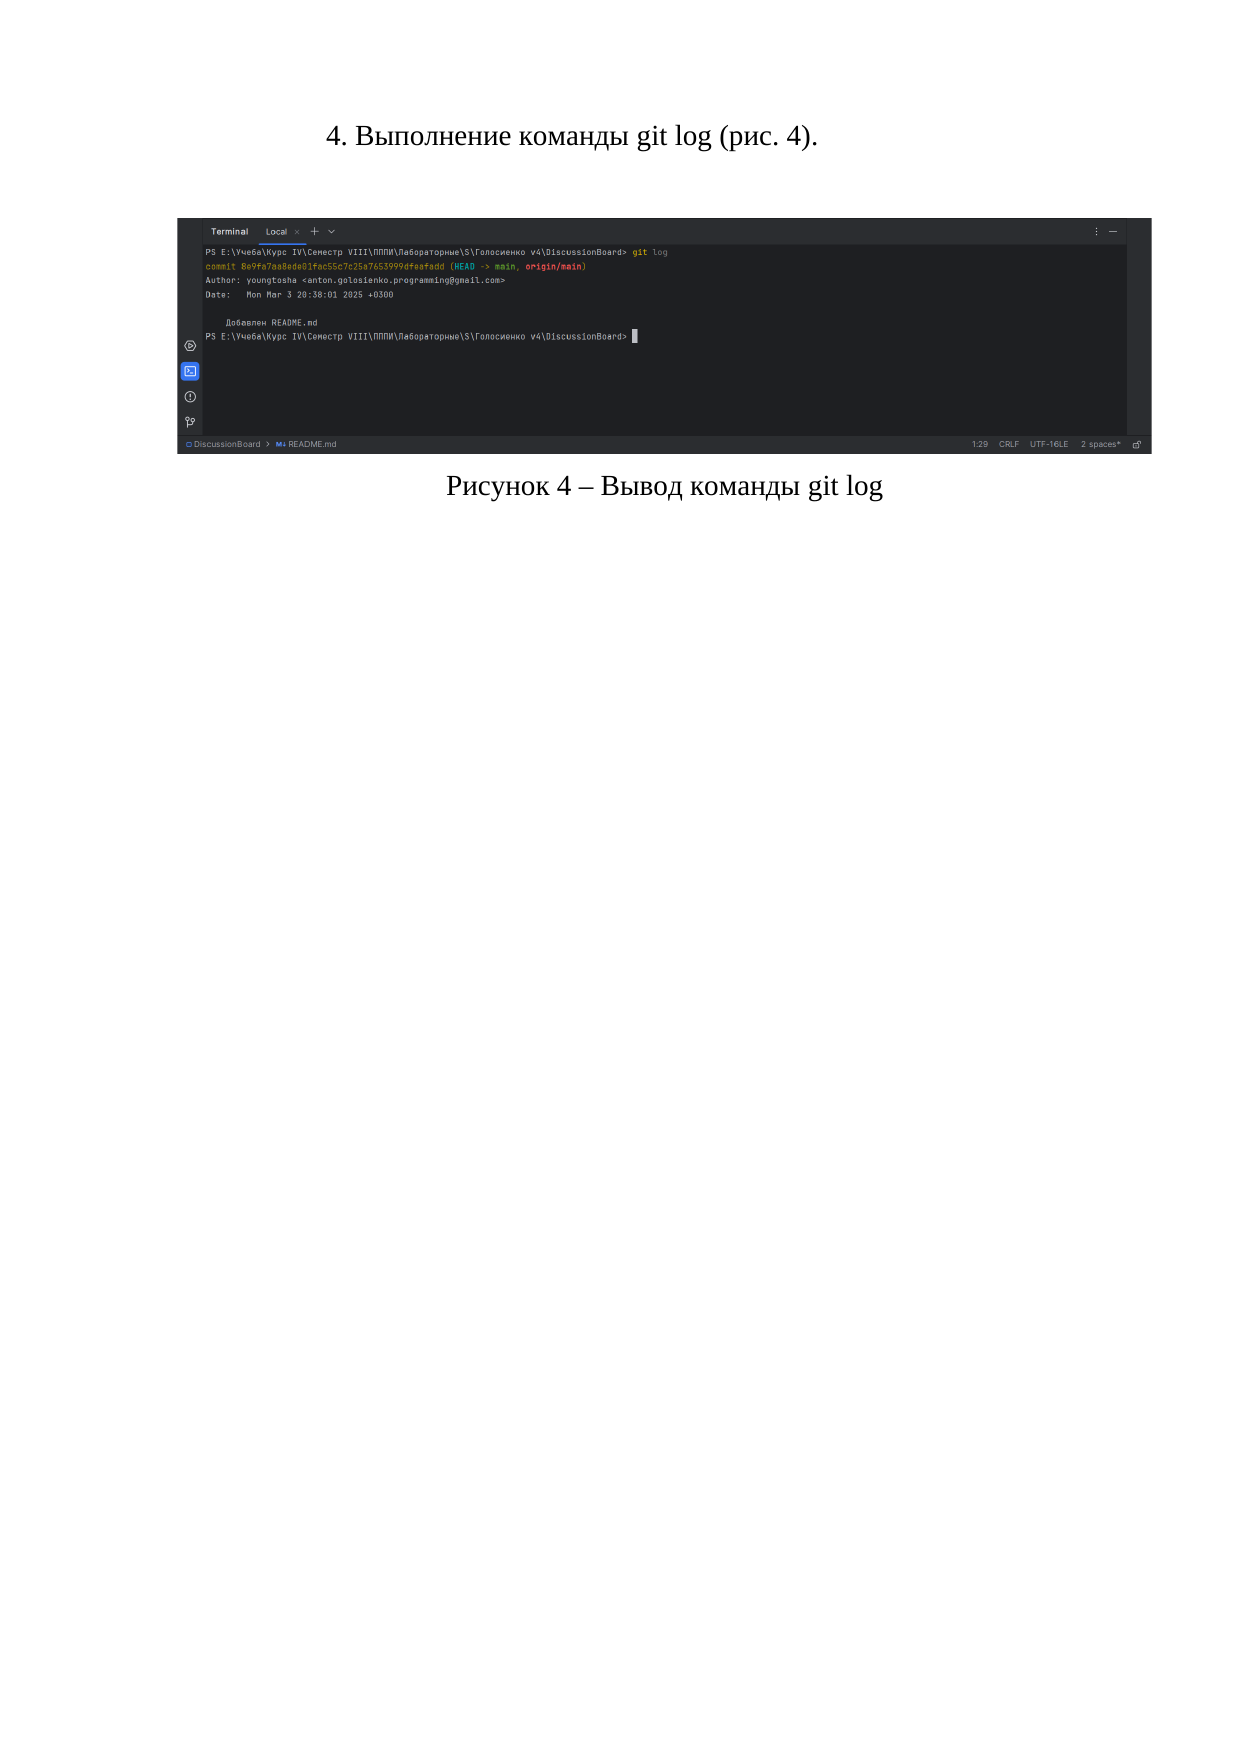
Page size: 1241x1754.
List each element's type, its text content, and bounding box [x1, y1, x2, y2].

text 4. Выполнение команды git log (рис. 4). [252, 118, 1152, 152]
text Рисунок 4 – Вывод команды git log [177, 468, 1152, 501]
picture [177, 218, 1152, 454]
